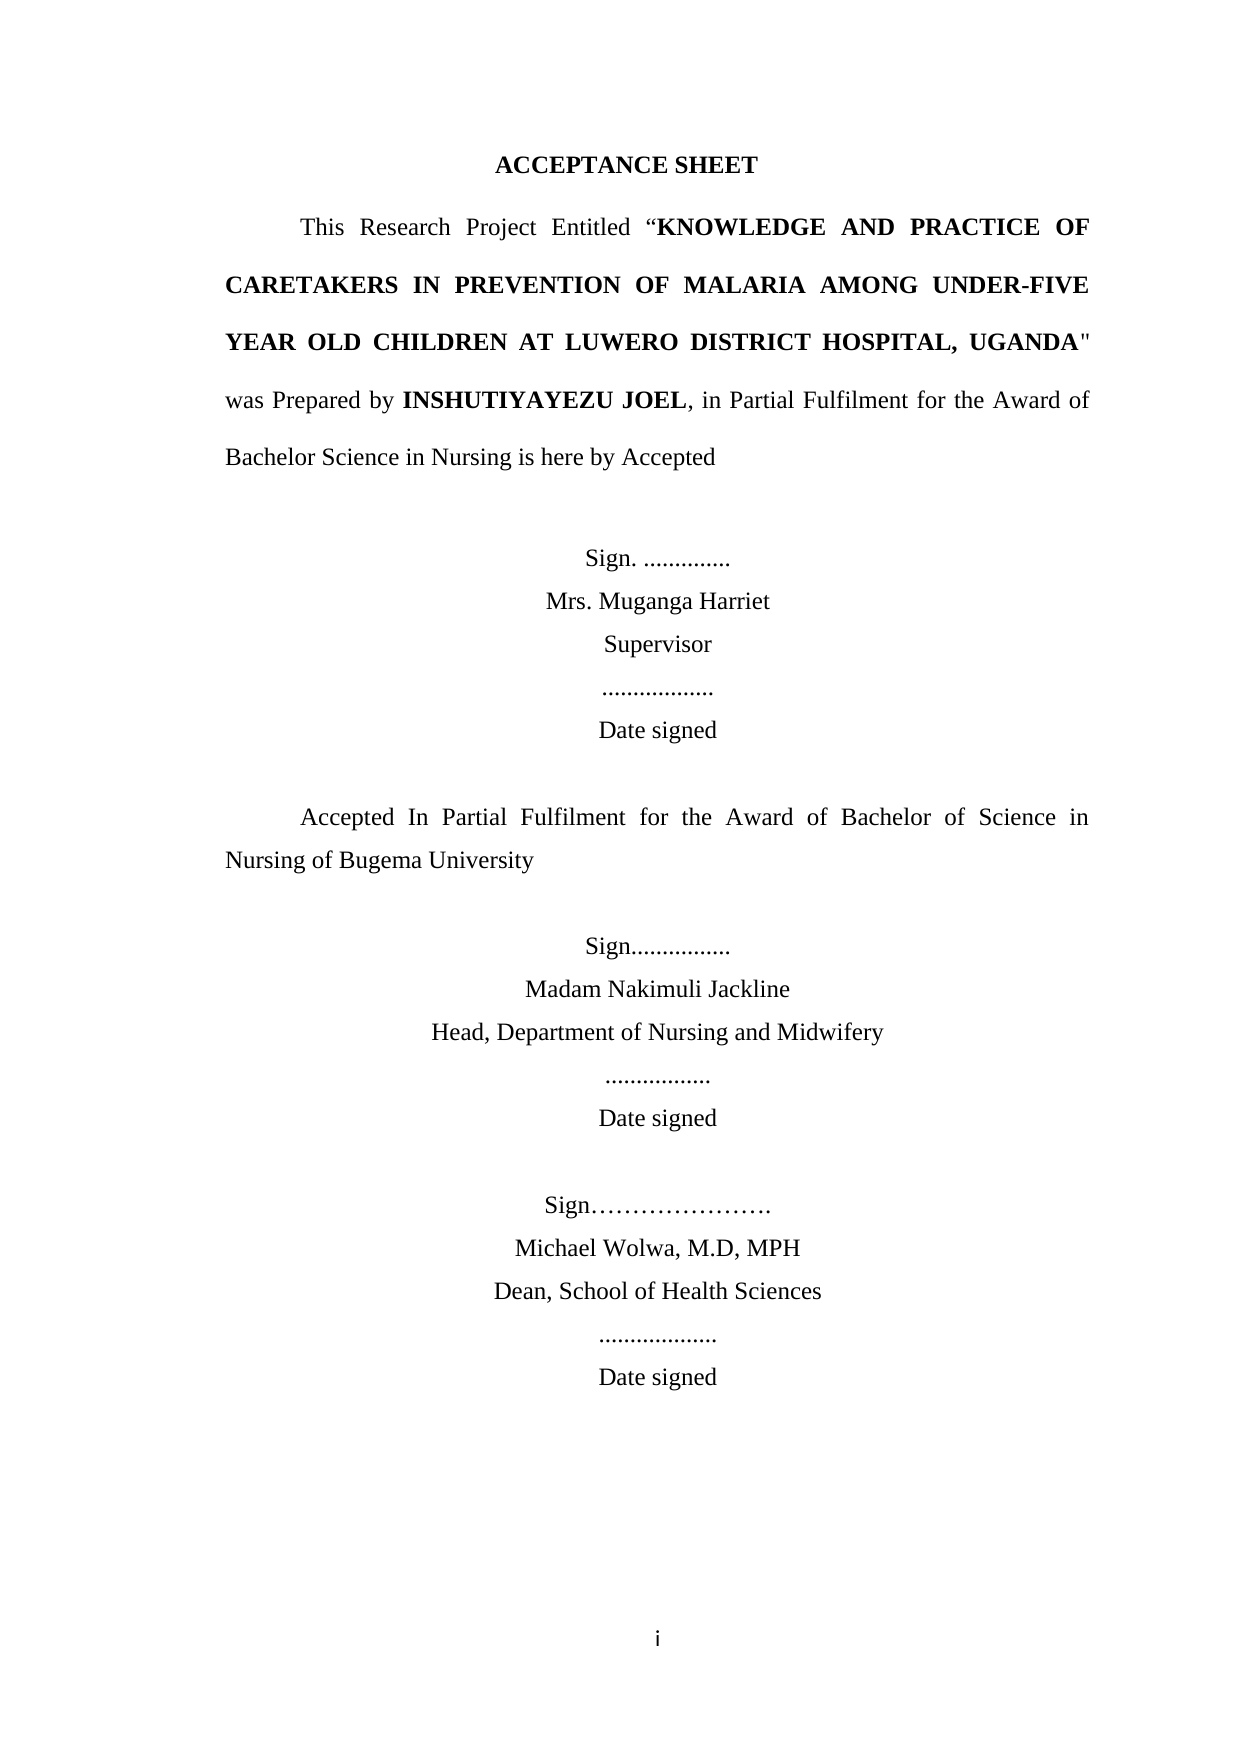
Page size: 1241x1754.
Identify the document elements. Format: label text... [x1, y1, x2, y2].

text Head, Department of Nursing and Midwifery [225, 1017, 1090, 1046]
subtitle ACCEPTANCE SHEET [225, 150, 1090, 179]
text Date signed [225, 1362, 1090, 1391]
text Sign. .............. [225, 543, 1090, 572]
text Madam Nakimuli Jackline [225, 974, 1090, 1003]
text Mrs. Muganga Harriet [225, 586, 1090, 615]
text Sign…………………. [225, 1190, 1090, 1218]
text Dean, School of Health Sciences [225, 1276, 1090, 1305]
text ................. [225, 1060, 1090, 1089]
text Accepted In Partial Fulfilment for the Award of Bachelor of Science in Nursing of Bugema University [225, 802, 1090, 873]
text Date signed [225, 715, 1090, 744]
text .................. [225, 672, 1090, 701]
text Supervisor [225, 629, 1090, 658]
text ................... [225, 1319, 1090, 1348]
text Michael Wolwa, M.D, MPH [225, 1233, 1090, 1262]
text This Research Project Entitled “KNOWLEDGE AND PRACTICE OF CARETAKERS IN PREVENTION OF MALARIA AMONG UNDER-FIVE YEAR OLD CHILDREN AT LUWERO DISTRICT HOSPITAL, UGANDA" was Prepared by INSHUTIYAYEZU JOEL, in Partial Fulfilment for the Award of Bachelor Science in Nursing is here by Accepted [225, 212, 1090, 471]
text Sign................ [225, 931, 1090, 960]
text Date signed [225, 1103, 1090, 1132]
